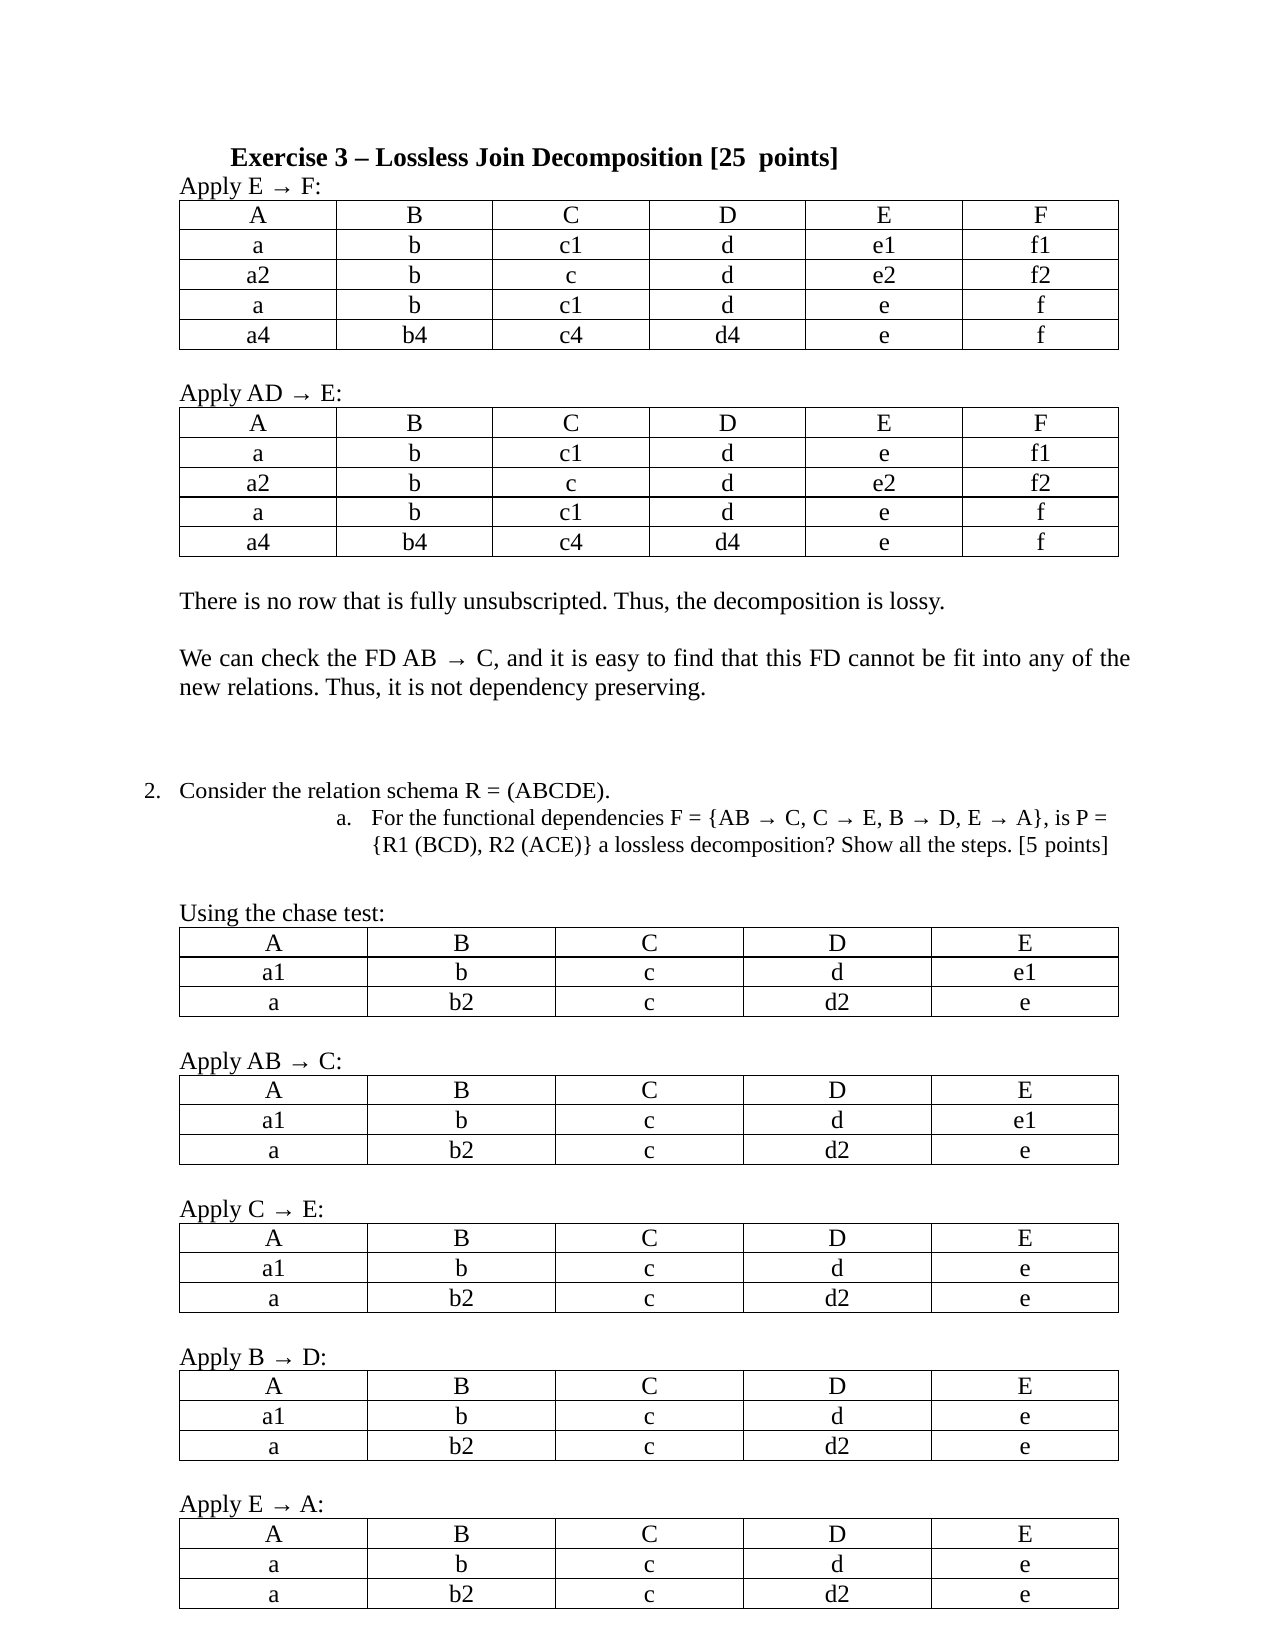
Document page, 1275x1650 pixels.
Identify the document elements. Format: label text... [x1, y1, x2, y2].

table_header E [932, 1519, 1118, 1548]
table_header C [493, 201, 649, 229]
table_header B [368, 1076, 555, 1104]
text Apply AB → C: [179, 1046, 1133, 1074]
table_cell f2 [963, 468, 1118, 496]
table_cell d4 [650, 527, 805, 556]
table_header E [932, 1371, 1118, 1400]
table_cell c [493, 260, 649, 289]
text There is no row that is fully unsubscripted. Thus, the decomposition is lossy. [179, 586, 1133, 614]
table_cell c [556, 1253, 743, 1282]
table_header A [180, 1224, 367, 1252]
table_header A [180, 1371, 367, 1400]
table_cell d [650, 468, 805, 496]
table_cell d2 [744, 1135, 931, 1164]
table_cell c [556, 1105, 743, 1134]
table_cell c4 [493, 527, 649, 556]
table_cell d [650, 498, 805, 526]
table_header D [744, 1224, 931, 1252]
table_cell c1 [493, 290, 649, 319]
table_cell e1 [806, 230, 962, 259]
table_cell a [180, 438, 336, 467]
table_cell e [932, 987, 1118, 1016]
table_cell e [806, 290, 962, 319]
table_cell a [180, 1283, 367, 1312]
table_cell b [368, 1105, 555, 1134]
table_header E [932, 928, 1118, 956]
table_cell b [337, 498, 492, 526]
table_header B [368, 1371, 555, 1400]
table_header E [806, 408, 962, 437]
table_cell a1 [180, 1401, 367, 1430]
table_cell a [180, 1431, 367, 1460]
table_cell b4 [337, 527, 492, 556]
text Using the chase test: [179, 898, 1133, 927]
table_header D [744, 1371, 931, 1400]
table_cell f2 [963, 260, 1118, 289]
table_cell e2 [806, 260, 962, 289]
table_cell c1 [493, 438, 649, 467]
table_cell d2 [744, 1431, 931, 1460]
table_header B [368, 928, 555, 956]
table_cell d2 [744, 1579, 931, 1608]
table_cell a [180, 987, 367, 1016]
table_cell a [180, 290, 336, 319]
table_cell e [806, 527, 962, 556]
table_cell b2 [368, 1579, 555, 1608]
table_cell e1 [932, 1105, 1118, 1134]
text Apply AD → E: [179, 378, 1133, 407]
table_header B [337, 201, 492, 229]
table_cell d [650, 230, 805, 259]
table_cell f [963, 320, 1118, 348]
table_header D [744, 1519, 931, 1548]
text Apply B → D: [179, 1342, 1133, 1370]
table_cell c [556, 1579, 743, 1608]
table_cell b [337, 230, 492, 259]
table_header B [368, 1224, 555, 1252]
table_cell c [493, 468, 649, 496]
table_header B [337, 408, 492, 437]
table_cell e [932, 1549, 1118, 1578]
table_cell c [556, 1549, 743, 1578]
table_cell a [180, 1549, 367, 1578]
table_cell a4 [180, 320, 336, 348]
table_header A [180, 1519, 367, 1548]
table_header C [556, 1224, 743, 1252]
table_cell c4 [493, 320, 649, 348]
table_header B [368, 1519, 555, 1548]
table_header D [744, 1076, 931, 1104]
text We can check the FD AB → C, and it is easy to find that this FD cannot be fit into any of the new relations. Thus, it is not dependency preserving. [179, 643, 1133, 701]
table_cell a [180, 230, 336, 259]
table_header A [180, 201, 336, 229]
table_cell c [556, 1401, 743, 1430]
table_cell e [932, 1283, 1118, 1312]
table_header A [180, 408, 336, 437]
table_header E [932, 1076, 1118, 1104]
table_cell c1 [493, 498, 649, 526]
table_cell a4 [180, 527, 336, 556]
table_cell a [180, 1135, 367, 1164]
table_header D [744, 928, 931, 956]
table_cell b [368, 958, 555, 986]
table_cell a1 [180, 958, 367, 986]
table_header C [556, 928, 743, 956]
table_cell d [744, 958, 931, 986]
table_cell b [337, 468, 492, 496]
table_header D [650, 201, 805, 229]
table_header F [963, 408, 1118, 437]
table_cell c [556, 958, 743, 986]
table_cell f1 [963, 230, 1118, 259]
text Apply E → F: [179, 171, 1133, 199]
table_cell f [963, 290, 1118, 319]
table_cell a [180, 498, 336, 526]
table_cell f [963, 527, 1118, 556]
table_header C [556, 1076, 743, 1104]
table_cell e [932, 1579, 1118, 1608]
table_header A [180, 928, 367, 956]
table_cell d2 [744, 987, 931, 1016]
table_cell e [806, 438, 962, 467]
table_cell a2 [180, 260, 336, 289]
table_cell c [556, 1431, 743, 1460]
table_header C [493, 408, 649, 437]
table_cell d [744, 1401, 931, 1430]
table_cell d [650, 260, 805, 289]
table_cell b [337, 260, 492, 289]
table_header C [556, 1371, 743, 1400]
table_cell e [932, 1253, 1118, 1282]
table_cell b [368, 1401, 555, 1430]
table_cell e [932, 1135, 1118, 1164]
table_cell d4 [650, 320, 805, 348]
table_header E [932, 1224, 1118, 1252]
table_cell d2 [744, 1283, 931, 1312]
text Apply E → A: [179, 1489, 1133, 1518]
table_cell d [744, 1549, 931, 1578]
table_header D [650, 408, 805, 437]
table_cell d [650, 438, 805, 467]
table_cell b2 [368, 1283, 555, 1312]
table_cell e [806, 320, 962, 348]
table_cell c [556, 987, 743, 1016]
list For the functional dependencies F = {AB → C, C → E, B → D, E → A}, is P = {R1 (BCD), R2 (ACE)} a lossless decomposition? Show all the steps. [5 points] [336, 804, 1133, 857]
table_cell e [932, 1431, 1118, 1460]
table_cell d [744, 1253, 931, 1282]
table_cell b [337, 438, 492, 467]
text Apply C → E: [179, 1194, 1133, 1222]
table_cell a1 [180, 1253, 367, 1282]
table_cell b2 [368, 1135, 555, 1164]
table_cell f [963, 498, 1118, 526]
table_header E [806, 201, 962, 229]
table_cell b [337, 290, 492, 319]
table_cell d [650, 290, 805, 319]
table_cell b2 [368, 987, 555, 1016]
table_header A [180, 1076, 367, 1104]
table_cell b2 [368, 1431, 555, 1460]
table_cell c1 [493, 230, 649, 259]
table_cell e1 [932, 958, 1118, 986]
table_cell e [932, 1401, 1118, 1430]
table_header C [556, 1519, 743, 1548]
table_cell f1 [963, 438, 1118, 467]
list Consider the relation schema R = (ABCDE). [144, 777, 1133, 804]
table_cell a1 [180, 1105, 367, 1134]
table_cell a [180, 1579, 367, 1608]
table_cell d [744, 1105, 931, 1134]
table_cell e2 [806, 468, 962, 496]
table_cell b [368, 1549, 555, 1578]
table_cell e [806, 498, 962, 526]
table_header F [963, 201, 1118, 229]
table_cell a2 [180, 468, 336, 496]
table_cell b [368, 1253, 555, 1282]
table_cell b4 [337, 320, 492, 348]
table_cell c [556, 1135, 743, 1164]
table_cell c [556, 1283, 743, 1312]
